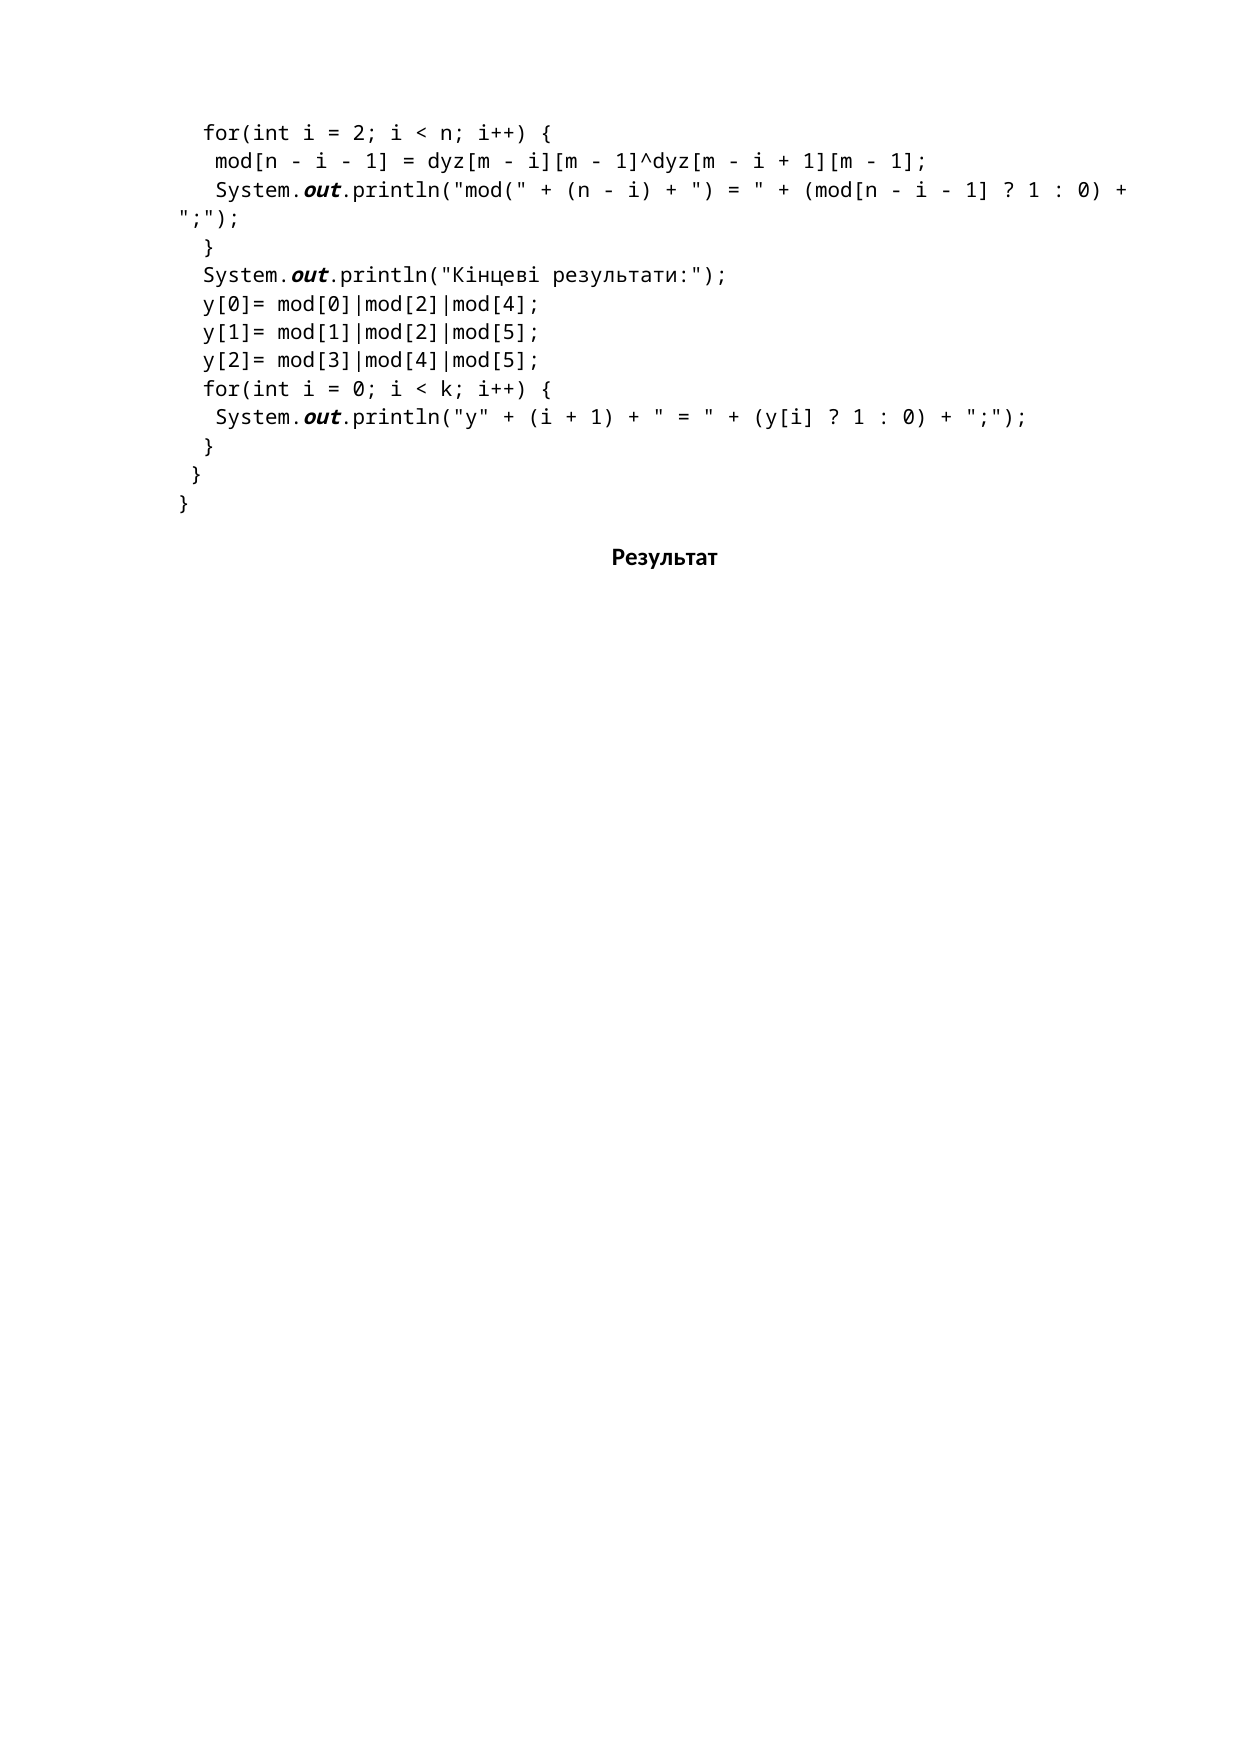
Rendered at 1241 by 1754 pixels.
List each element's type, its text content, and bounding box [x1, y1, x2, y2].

text mod[n - i - 1] = dyz[m - i][m - 1]^dyz[m - i + 1][m - 1]; [177, 147, 1152, 175]
text y[0]= mod[0]|mod[2]|mod[4]; [177, 289, 1152, 317]
text Результат [177, 541, 1152, 572]
text } [177, 488, 1152, 516]
text y[1]= mod[1]|mod[2]|mod[5]; [177, 317, 1152, 346]
text System.out.println("y" + (i + 1) + " = " + (y[i] ? 1 : 0) + ";"); [177, 402, 1152, 431]
text } [177, 431, 1152, 459]
text y[2]= mod[3]|mod[4]|mod[5]; [177, 346, 1152, 374]
text } [177, 232, 1152, 260]
text System.out.println("Кінцеві результати:"); [177, 260, 1152, 289]
text System.out.println("mod(" + (n - i) + ") = " + (mod[n - i - 1] ? 1 : 0) + ";"); [177, 175, 1152, 232]
text for(int i = 2; i < n; i++) { [177, 118, 1152, 147]
text } [177, 459, 1152, 488]
text for(int i = 0; i < k; i++) { [177, 374, 1152, 402]
